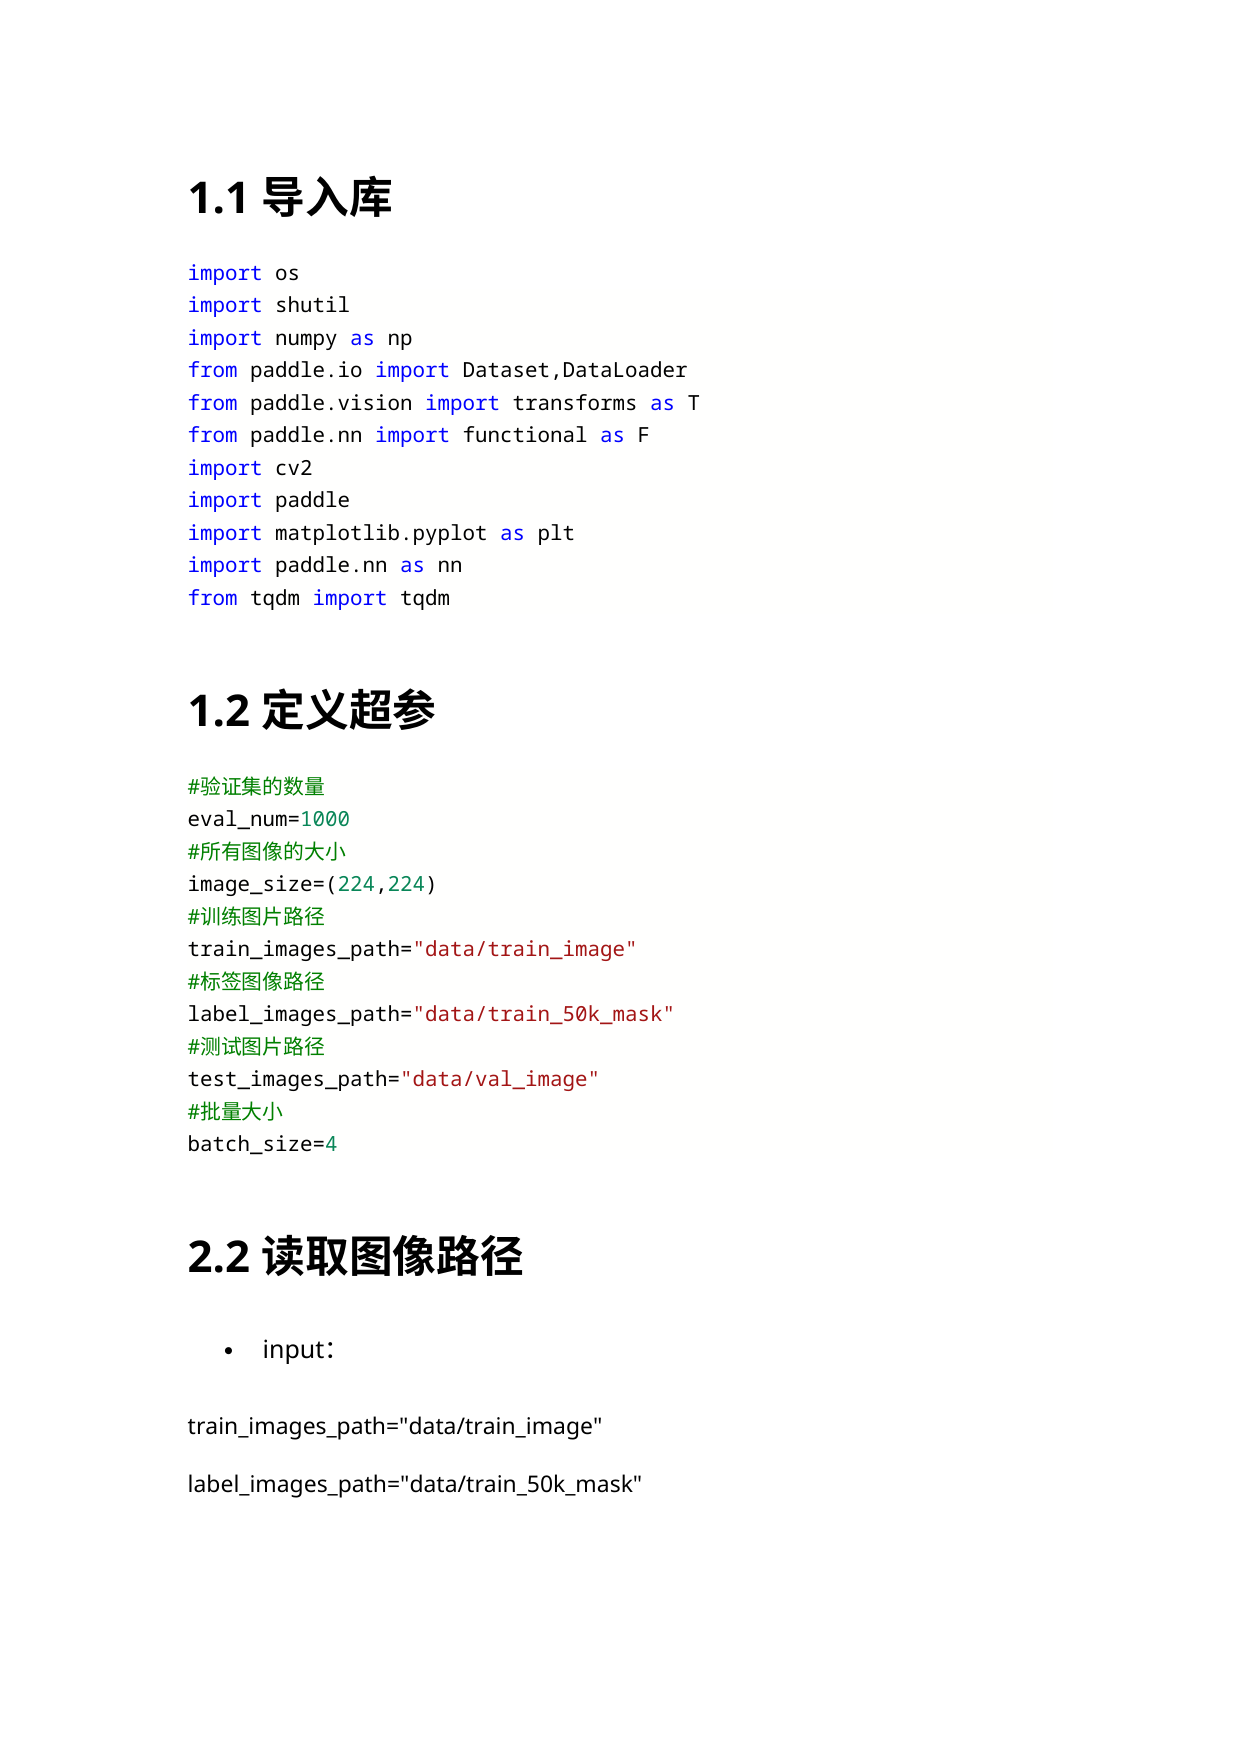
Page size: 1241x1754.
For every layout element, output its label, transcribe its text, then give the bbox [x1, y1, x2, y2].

list input： [225, 1315, 1053, 1380]
text #测试图片路径 [187, 1029, 1053, 1062]
text #批量大小 [187, 1094, 1053, 1127]
text test_images_path="data/val_image" [187, 1062, 1053, 1094]
text train_images_path="data/train_image" [187, 932, 1053, 964]
text import numpy as np [187, 321, 1053, 354]
text import cv2 [187, 451, 1053, 484]
text #验证集的数量 [187, 769, 1053, 802]
text from paddle.nn import functional as F [187, 419, 1053, 451]
text 1.2 定义超参 [187, 675, 1053, 740]
text #标签图像路径 [187, 964, 1053, 997]
text from paddle.io import Dataset,DataLoader [187, 354, 1053, 386]
text batch_size=4 [187, 1127, 1053, 1159]
text label_images_path="data/train_50k_mask" [187, 997, 1053, 1029]
text from tqdm import tqdm [187, 581, 1053, 614]
text import paddle.nn as nn [187, 549, 1053, 581]
text train_images_path="data/train_image" [187, 1409, 1053, 1442]
text image_size=(224,224) [187, 867, 1053, 899]
text #训练图片路径 [187, 899, 1053, 932]
text import matplotlib.pyplot as plt [187, 516, 1053, 549]
text 2.2 读取图像路径 [187, 1221, 1053, 1286]
text from paddle.vision import transforms as T [187, 386, 1053, 419]
text 1.1 导入库 [187, 162, 1053, 227]
text eval_num=1000 [187, 802, 1053, 834]
text import shutil [187, 289, 1053, 321]
text label_images_path="data/train_50k_mask" [187, 1467, 1053, 1499]
text #所有图像的大小 [187, 834, 1053, 867]
text import os [187, 256, 1053, 289]
text import paddle [187, 484, 1053, 516]
